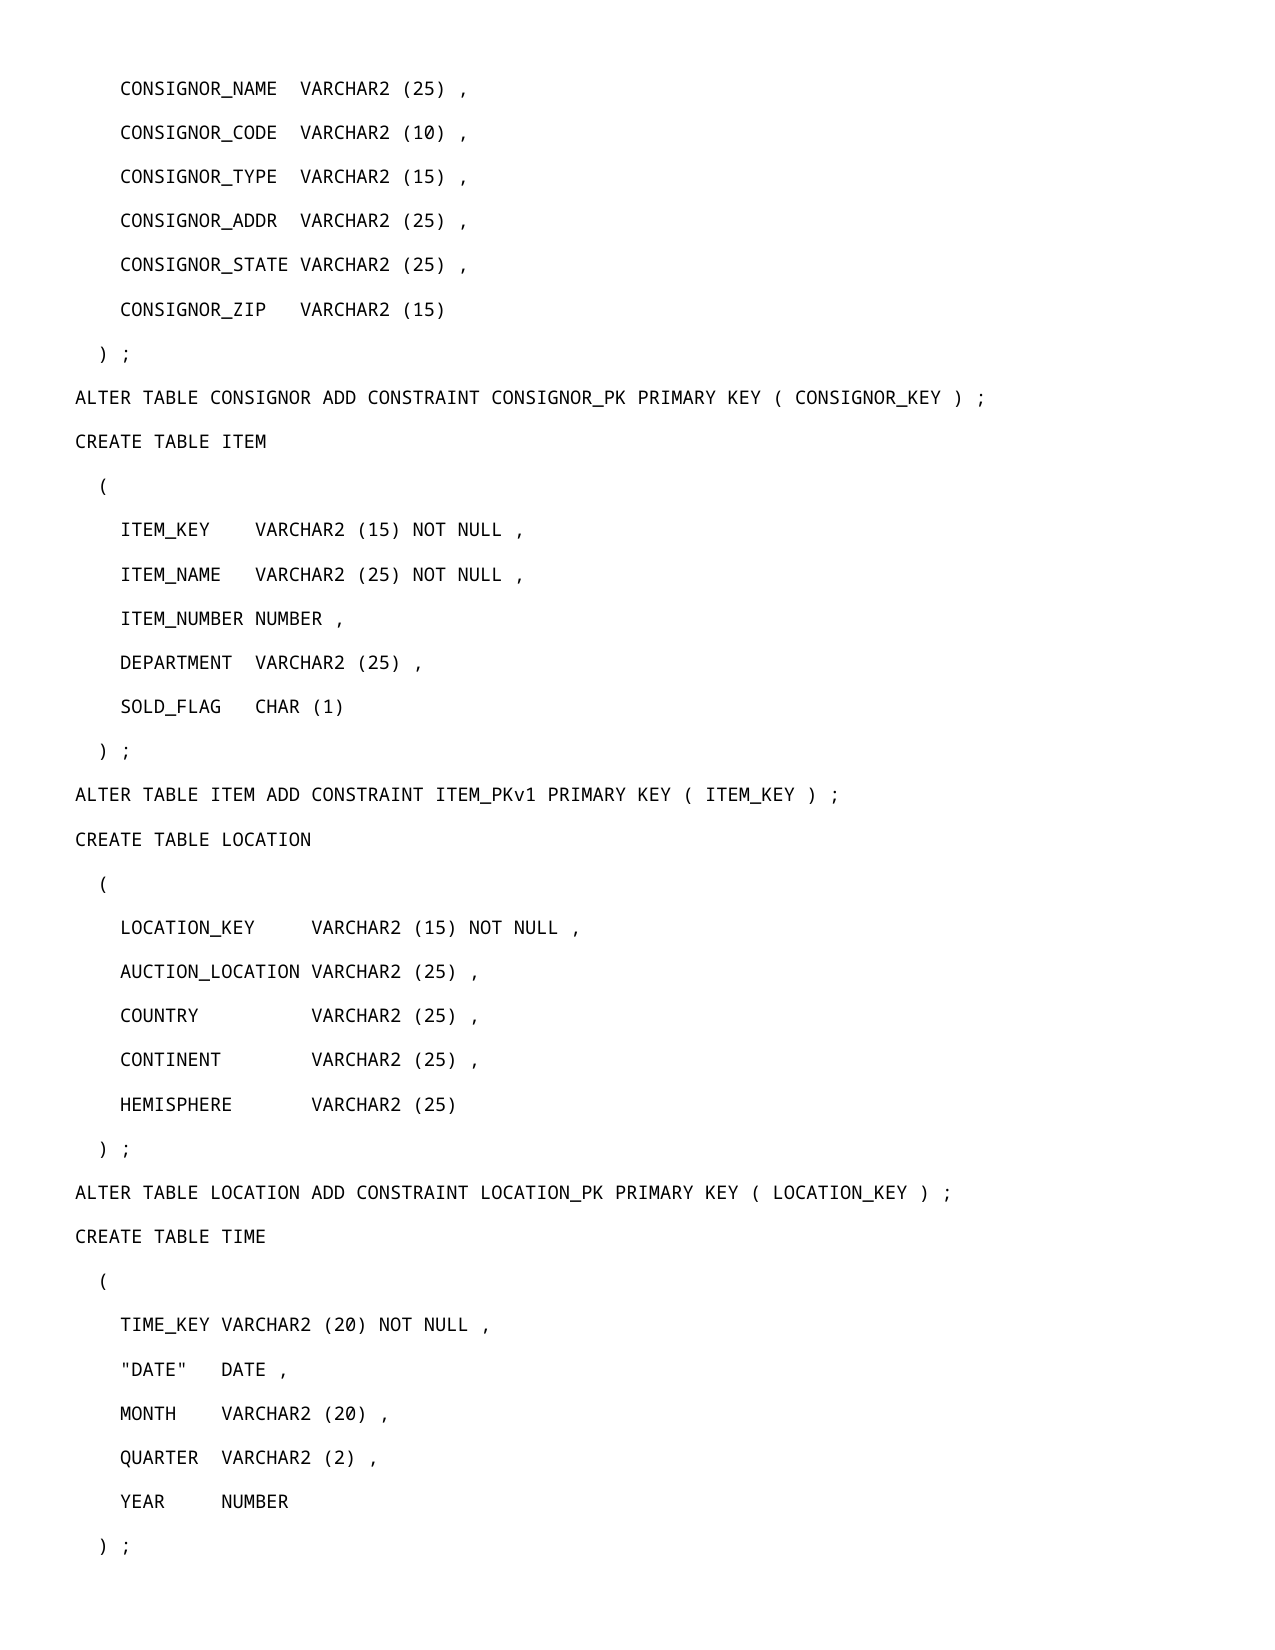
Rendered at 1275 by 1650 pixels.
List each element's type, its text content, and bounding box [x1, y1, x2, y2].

text CONSIGNOR_ADDR VARCHAR2 (25) , [75, 207, 1200, 233]
text ITEM_NUMBER NUMBER , [75, 605, 1200, 631]
text AUCTION_LOCATION VARCHAR2 (25) , [75, 958, 1200, 984]
text ) ; [75, 1532, 1200, 1558]
text HEMISPHERE VARCHAR2 (25) [75, 1091, 1200, 1116]
text DEPARTMENT VARCHAR2 (25) , [75, 649, 1200, 675]
text ( [75, 1267, 1200, 1293]
text ) ; [75, 737, 1200, 763]
text CREATE TABLE LOCATION [75, 826, 1200, 851]
text ) ; [75, 340, 1200, 366]
text ITEM_KEY VARCHAR2 (15) NOT NULL , [75, 517, 1200, 542]
text CONSIGNOR_STATE VARCHAR2 (25) , [75, 252, 1200, 277]
text LOCATION_KEY VARCHAR2 (15) NOT NULL , [75, 914, 1200, 940]
text CONSIGNOR_ZIP VARCHAR2 (15) [75, 296, 1200, 321]
text ( [75, 870, 1200, 896]
text CONSIGNOR_NAME VARCHAR2 (25) , [75, 75, 1200, 101]
text CONTINENT VARCHAR2 (25) , [75, 1047, 1200, 1072]
text ALTER TABLE CONSIGNOR ADD CONSTRAINT CONSIGNOR_PK PRIMARY KEY ( CONSIGNOR_KEY ) ; [75, 384, 1200, 410]
text "DATE" DATE , [75, 1356, 1200, 1381]
text YEAR NUMBER [75, 1488, 1200, 1514]
text ITEM_NAME VARCHAR2 (25) NOT NULL , [75, 561, 1200, 586]
text CONSIGNOR_CODE VARCHAR2 (10) , [75, 119, 1200, 145]
text ) ; [75, 1135, 1200, 1161]
text ALTER TABLE LOCATION ADD CONSTRAINT LOCATION_PK PRIMARY KEY ( LOCATION_KEY ) ; [75, 1179, 1200, 1205]
text CONSIGNOR_TYPE VARCHAR2 (15) , [75, 163, 1200, 189]
text ( [75, 472, 1200, 498]
text CREATE TABLE TIME [75, 1223, 1200, 1249]
text TIME_KEY VARCHAR2 (20) NOT NULL , [75, 1312, 1200, 1337]
text CREATE TABLE ITEM [75, 428, 1200, 454]
text QUARTER VARCHAR2 (2) , [75, 1444, 1200, 1470]
text ALTER TABLE ITEM ADD CONSTRAINT ITEM_PKv1 PRIMARY KEY ( ITEM_KEY ) ; [75, 782, 1200, 807]
text COUNTRY VARCHAR2 (25) , [75, 1002, 1200, 1028]
text MONTH VARCHAR2 (20) , [75, 1400, 1200, 1426]
text SOLD_FLAG CHAR (1) [75, 693, 1200, 719]
